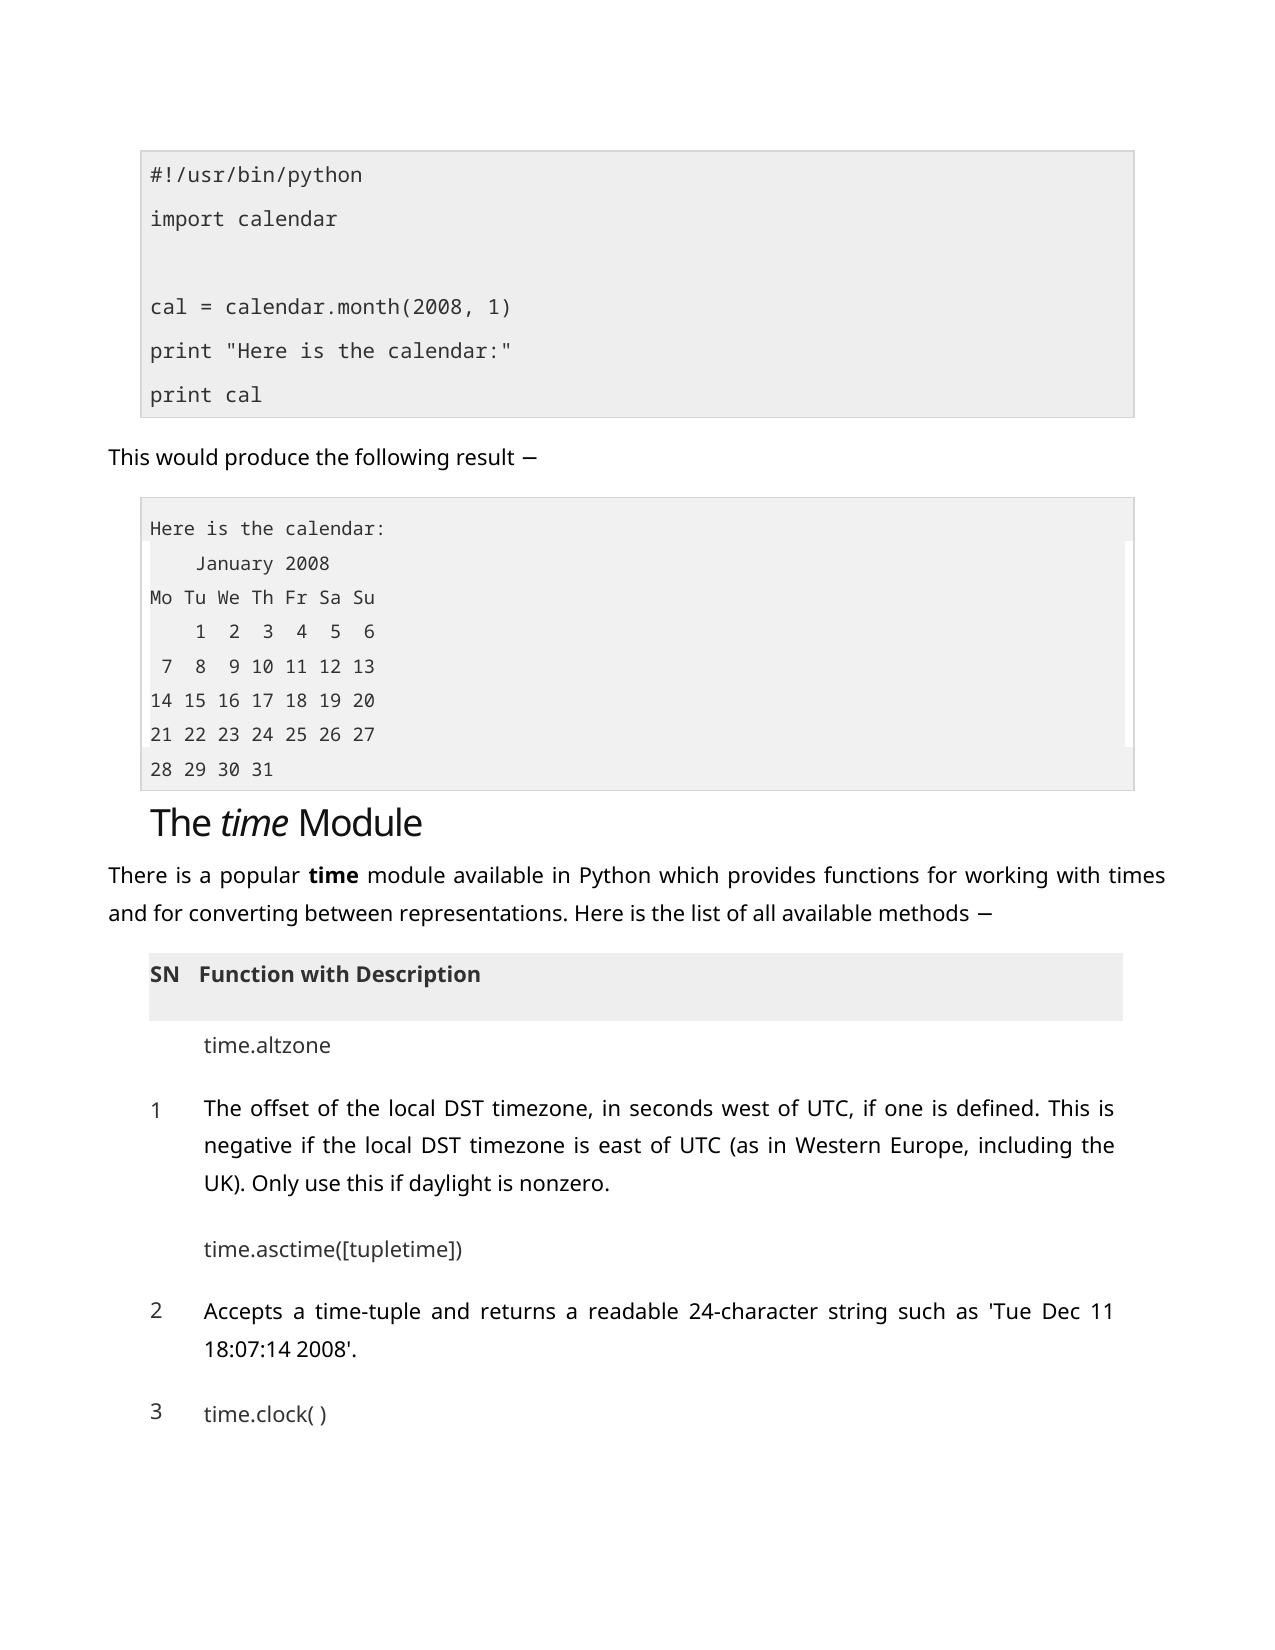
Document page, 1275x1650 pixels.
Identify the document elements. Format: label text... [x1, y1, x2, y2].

table_header Function with Description [197, 953, 1123, 1021]
text There is a popular time module available in Python which provides functions for working with times and for converting between representations. Here is the list of all available methods − [108, 852, 1167, 927]
text 1 2 3 4 5 6 [150, 610, 1125, 644]
text cal = calendar.month(2008, 1) [142, 282, 1133, 321]
table_cell time.altzone The offset of the local DST timezone, in seconds west of UTC, if one is defined. This is negative if the local DST timezone is east of UTC (as in Western Europe, including the UK). Only use this if daylight is nonzero. [197, 1021, 1123, 1224]
text Here is the calendar: [142, 498, 1133, 541]
text The time Module [150, 796, 1167, 847]
text This would produce the following result − [108, 434, 1167, 472]
table_cell 2 [149, 1224, 197, 1390]
text print cal [142, 370, 1133, 417]
text import calendar [142, 194, 1133, 232]
text Mo Tu We Th Fr Sa Su [150, 575, 1125, 610]
text 7 8 9 10 11 12 13 [150, 644, 1125, 678]
text January 2008 [150, 541, 1125, 575]
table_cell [197, 1390, 1123, 1456]
text 28 29 30 31 [142, 737, 1133, 790]
table_cell time.asctime([tupletime]) Accepts a time-tuple and returns a readable 24-character string such as 'Tue Dec 11 18:07:14 2008'. [197, 1224, 1123, 1390]
text 14 15 16 17 18 19 20 [150, 678, 1125, 713]
text #!/usr/bin/python [142, 152, 1133, 188]
text 21 22 23 24 25 26 27 [150, 713, 1125, 737]
table_cell 1 [149, 1021, 197, 1224]
table_cell 3 [149, 1390, 197, 1456]
text print "Here is the calendar:" [142, 326, 1133, 364]
table_header SN [149, 953, 197, 1021]
